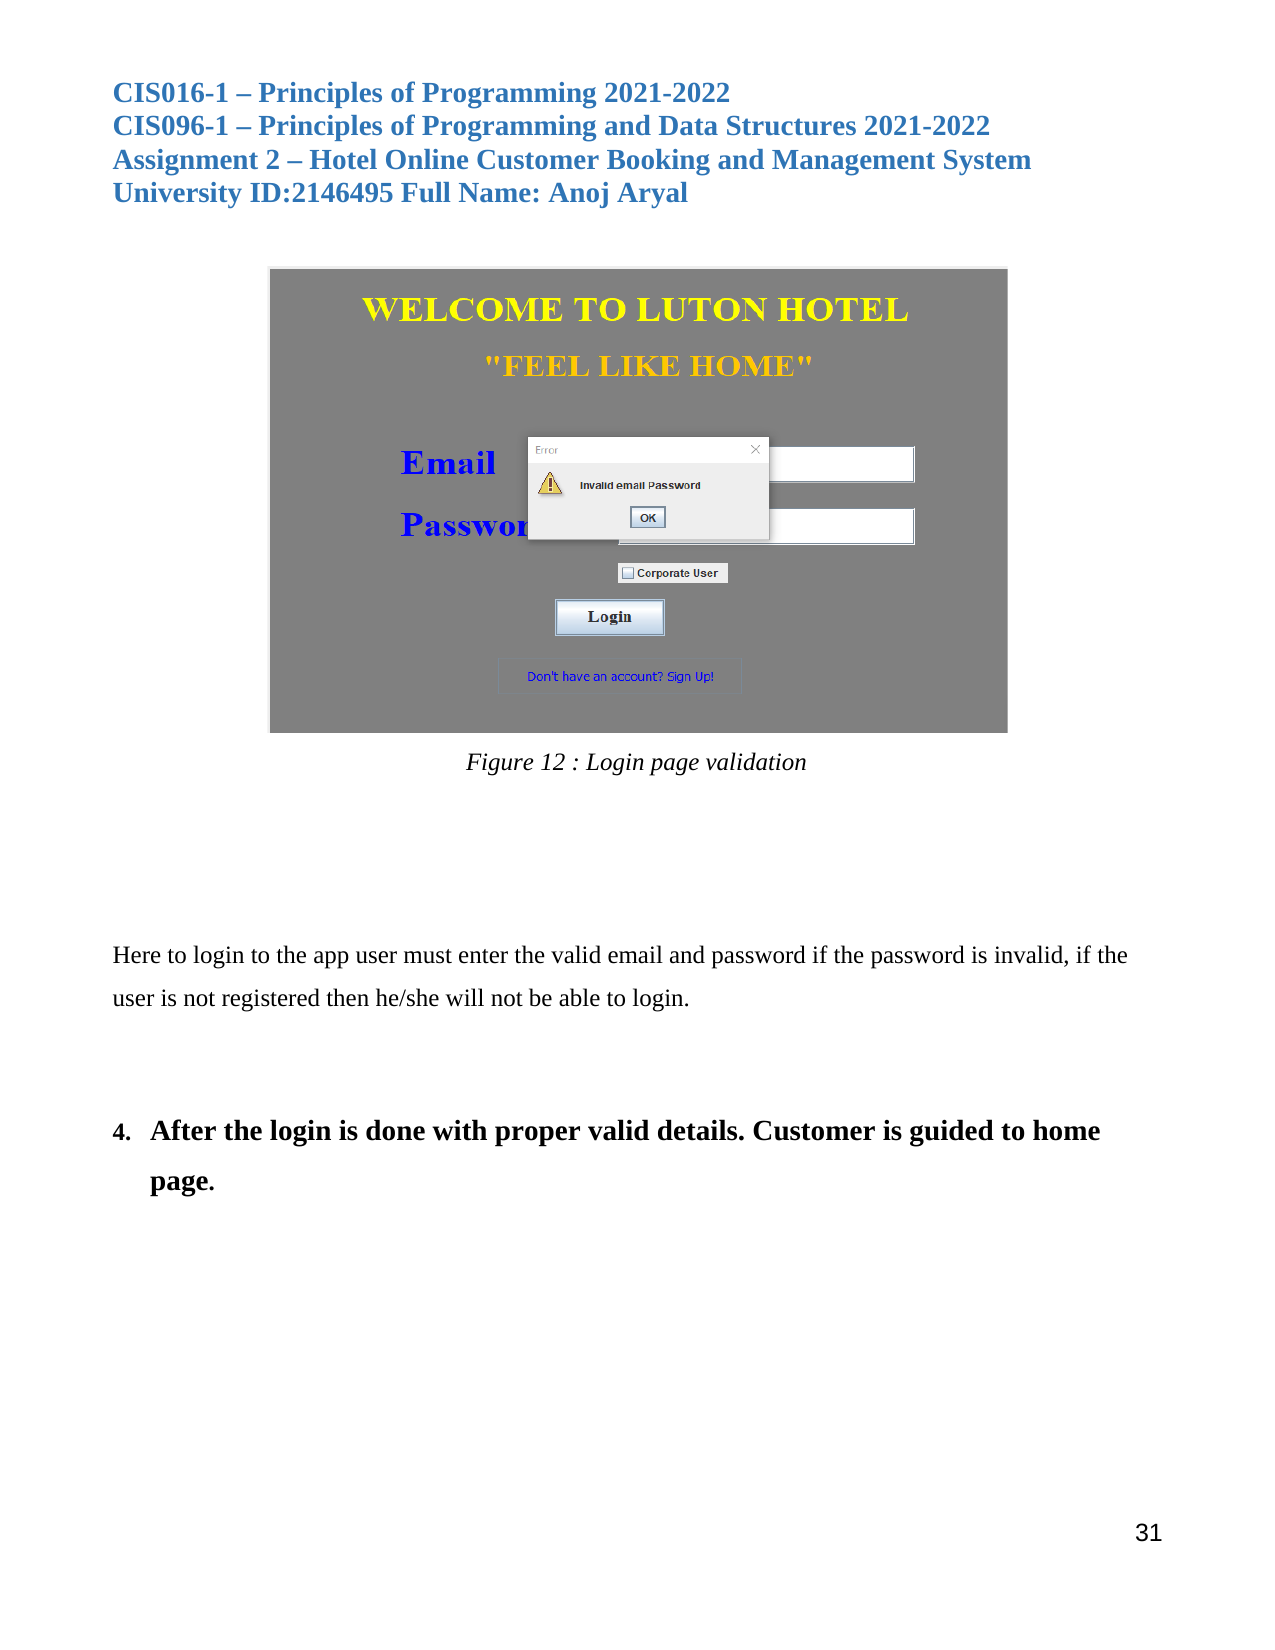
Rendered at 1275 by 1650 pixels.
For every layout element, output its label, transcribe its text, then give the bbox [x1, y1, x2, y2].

text Figure 12 : Login page validation [112, 747, 1162, 776]
picture [267, 266, 1008, 733]
text Here to login to the app user must enter the valid email and password if the password is invalid, if the user is not registered then he/she will not be able to login. [112, 940, 1162, 1012]
list After the login is done with proper valid details. Customer is guided to home page. [112, 1113, 1162, 1197]
